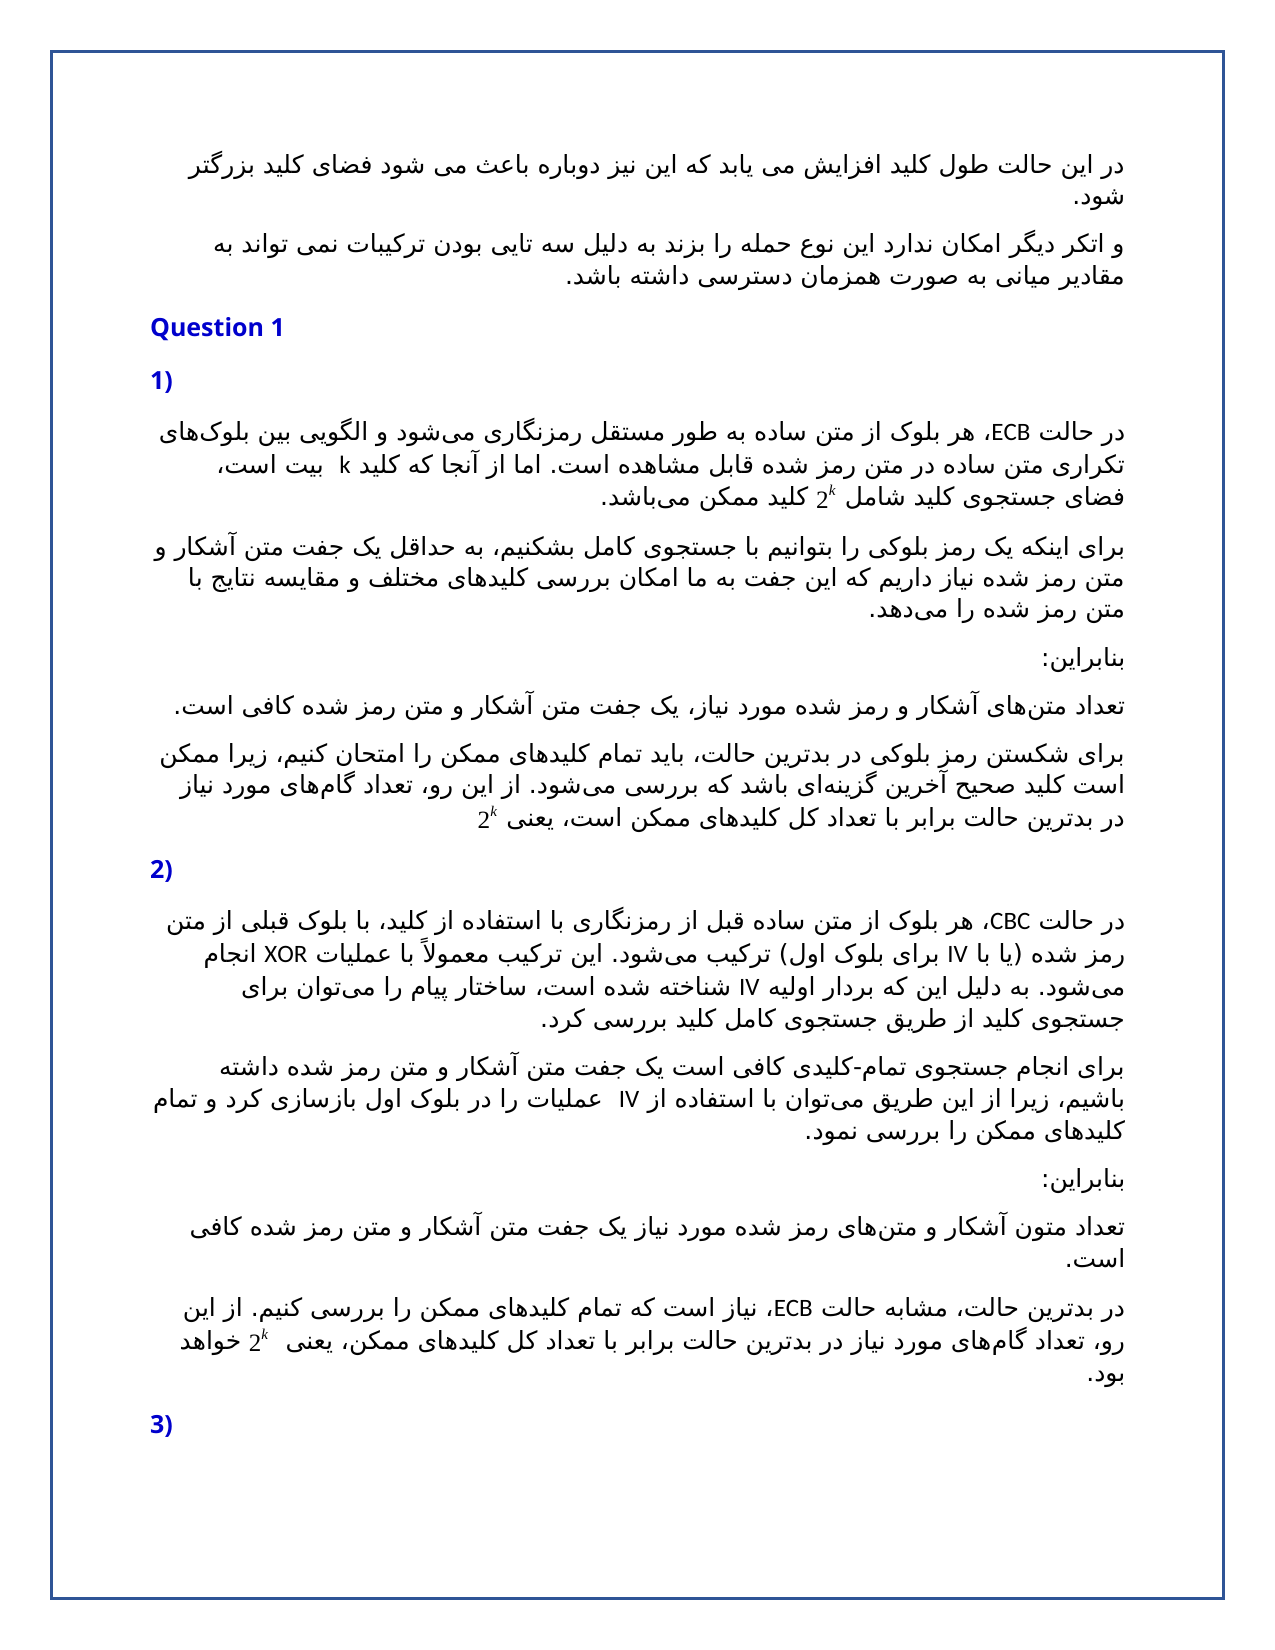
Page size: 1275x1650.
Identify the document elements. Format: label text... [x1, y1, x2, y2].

text بنابراین: [150, 1164, 1125, 1194]
text در حالت ECB، هر بلوک از متن ساده به طور مستقل رمزنگاری می‌شود و الگویی بین بلوک‌های تکراری متن ساده در متن رمز شده قابل مشاهده است. اما از آنجا که کلید k بیت است، فضای جستجوی کلید شامل کلید ممکن می‌باشد. [150, 416, 1125, 513]
text در حالت CBC، هر بلوک از متن ساده قبل از رمزنگاری با استفاده از کلید، با بلوک قبلی از متن رمز شده (یا با IV برای بلوک اول) ترکیب می‌شود. این ترکیب معمولاً با عملیات XOR انجام می‌شود. به دلیل این که بردار اولیه IV شناخته شده است، ساختار پیام را می‌توان برای جستجوی کلید از طریق جستجوی کامل کلید بررسی کرد. [150, 906, 1125, 1033]
text در بدترین حالت، مشابه حالت ECB، نیاز است که تمام کلیدهای ممکن را بررسی کنیم. از این رو، تعداد گام‌های مورد نیاز در بدترین حالت برابر با تعداد کل کلیدهای ممکن، یعنی خواهد بود. [150, 1292, 1125, 1388]
text تعداد متن‌های آشکار و رمز شده مورد نیاز، یک جفت متن آشکار و متن رمز شده کافی است. [150, 691, 1125, 720]
text و اتکر دیگر امکان ندارد این نوع حمله را بزند به دلیل سه تایی بودن ترکیبات نمی تواند به مقادیر میانی به صورت همزمان دسترسی داشته باشد. [150, 229, 1125, 290]
text 2) [150, 852, 1125, 886]
text در این حالت طول کلید افزایش می یابد که این نیز دوباره باعث می شود فضای کلید بزرگتر شود. [150, 150, 1125, 211]
text تعداد متون آشکار و متن‌های رمز شده مورد نیاز یک جفت متن آشکار و متن رمز شده کافی است. [150, 1213, 1125, 1273]
text برای انجام جستجوی تمام-کلیدی کافی است یک جفت متن آشکار و متن رمز شده داشته باشیم، زیرا از این طریق می‌توان با استفاده از IV عملیات را در بلوک اول بازسازی کرد و تمام کلیدهای ممکن را بررسی نمود. [150, 1052, 1125, 1146]
text بنابراین: [150, 643, 1125, 672]
text 1) [150, 363, 1125, 397]
text Question 1 [150, 309, 1125, 343]
text برای اینکه یک رمز بلوکی را بتوانیم با جستجوی کامل بشکنیم، به حداقل یک جفت متن آشکار و متن رمز شده نیاز داریم که این جفت به ما امکان بررسی کلیدهای مختلف و مقایسه نتایج با متن رمز شده را می‌دهد. [150, 532, 1125, 624]
text برای شکستن رمز بلوکی در بدترین حالت، باید تمام کلیدهای ممکن را امتحان کنیم، زیرا ممکن است کلید صحیح آخرین گزینه‌ای باشد که بررسی می‌شود. از این رو، تعداد گام‌های مورد نیاز در بدترین حالت برابر با تعداد کل کلیدهای ممکن است، یعنی [150, 739, 1125, 833]
text 3) [150, 1407, 1125, 1441]
